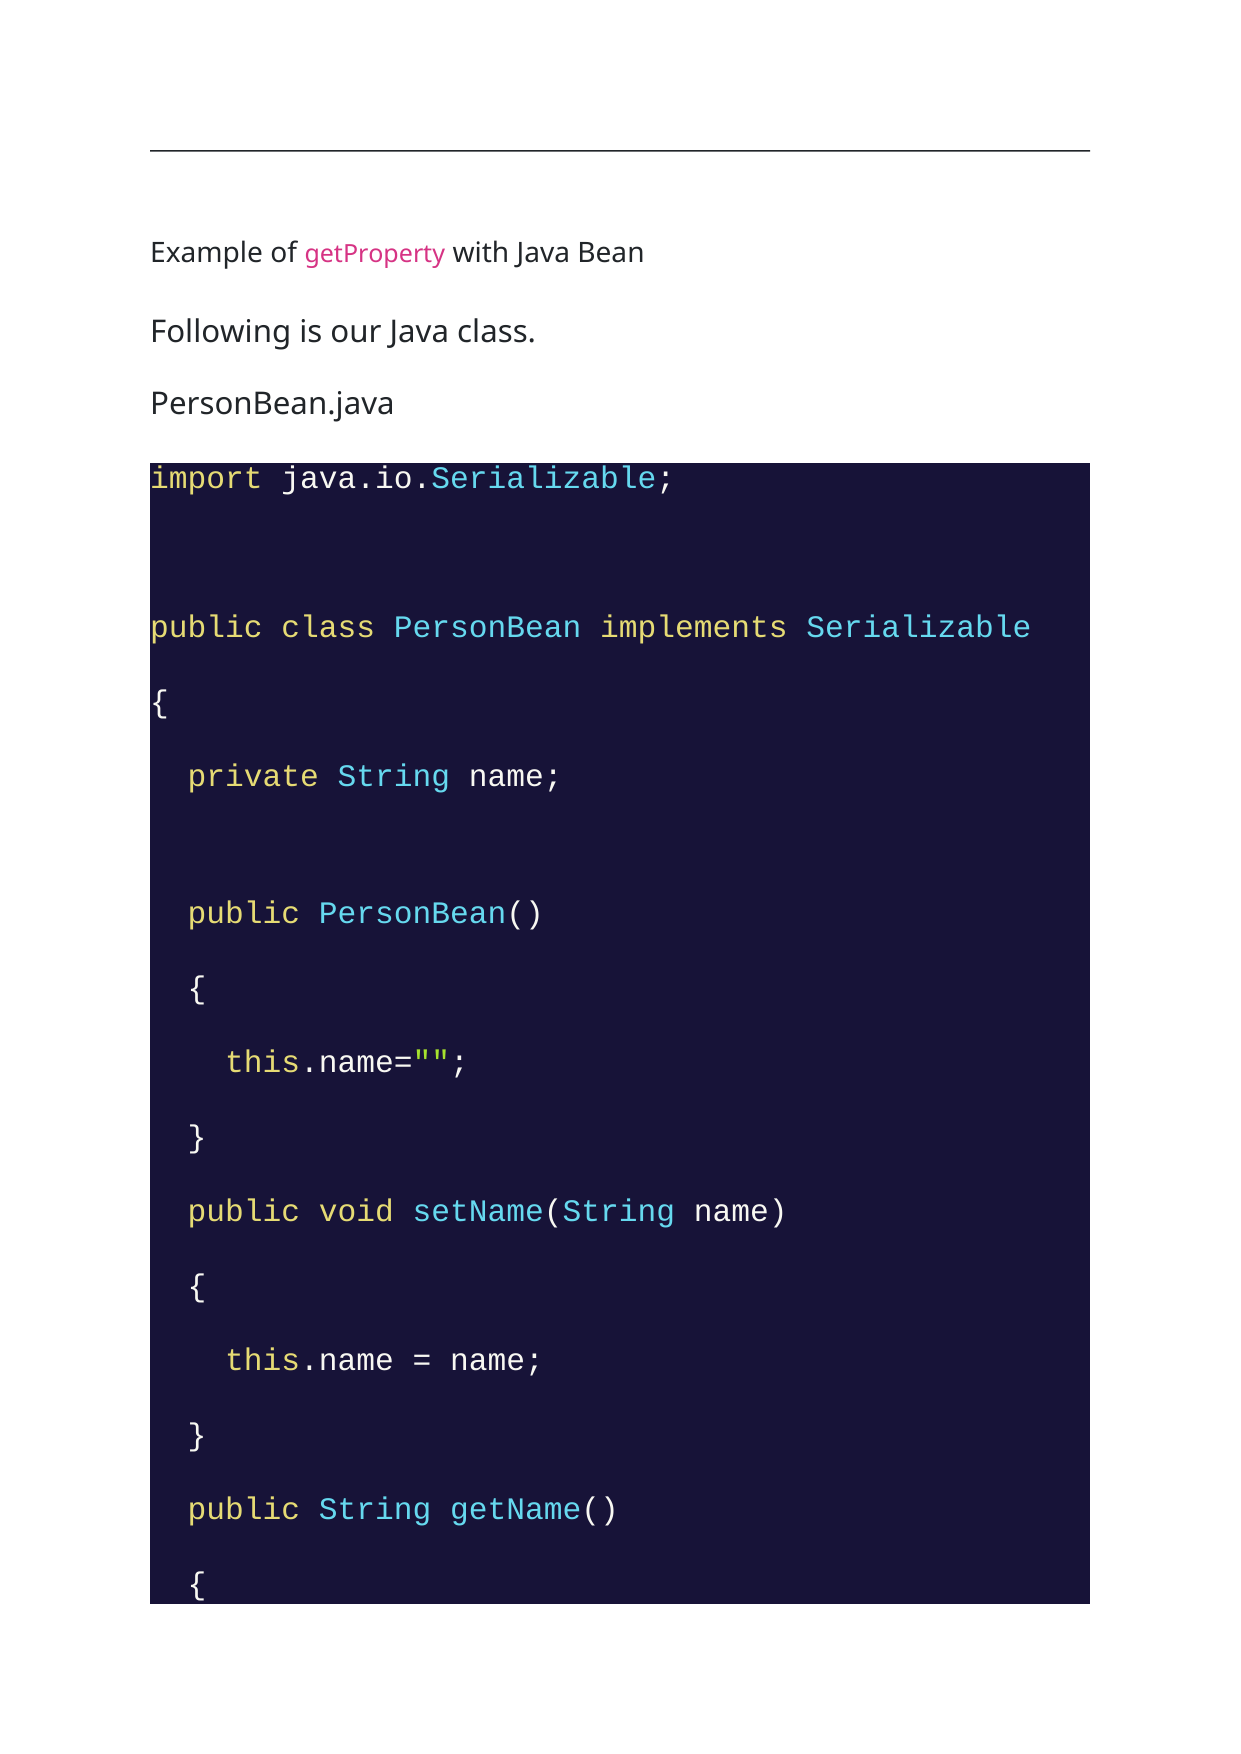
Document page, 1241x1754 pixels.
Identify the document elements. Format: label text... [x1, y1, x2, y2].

text this.name = name; [150, 1345, 1090, 1380]
text { [150, 1270, 1090, 1306]
text import java.io.Serializable; [150, 463, 1090, 498]
text public class PersonBean implements Serializable [150, 612, 1090, 647]
text { [150, 972, 1090, 1008]
text PersonBean.java [150, 381, 1090, 424]
text public String getName() [150, 1494, 1090, 1529]
text this.name=""; [150, 1047, 1090, 1082]
text public void setName(String name) [150, 1196, 1090, 1231]
text { [150, 1568, 1090, 1604]
text public PersonBean() [150, 898, 1090, 933]
text } [150, 1121, 1090, 1157]
text { [150, 686, 1090, 722]
text Following is our Java class. [150, 309, 1090, 352]
text } [150, 1419, 1090, 1455]
subtitle Example of getProperty with Java Bean [150, 232, 1090, 270]
text private String name; [150, 761, 1090, 796]
